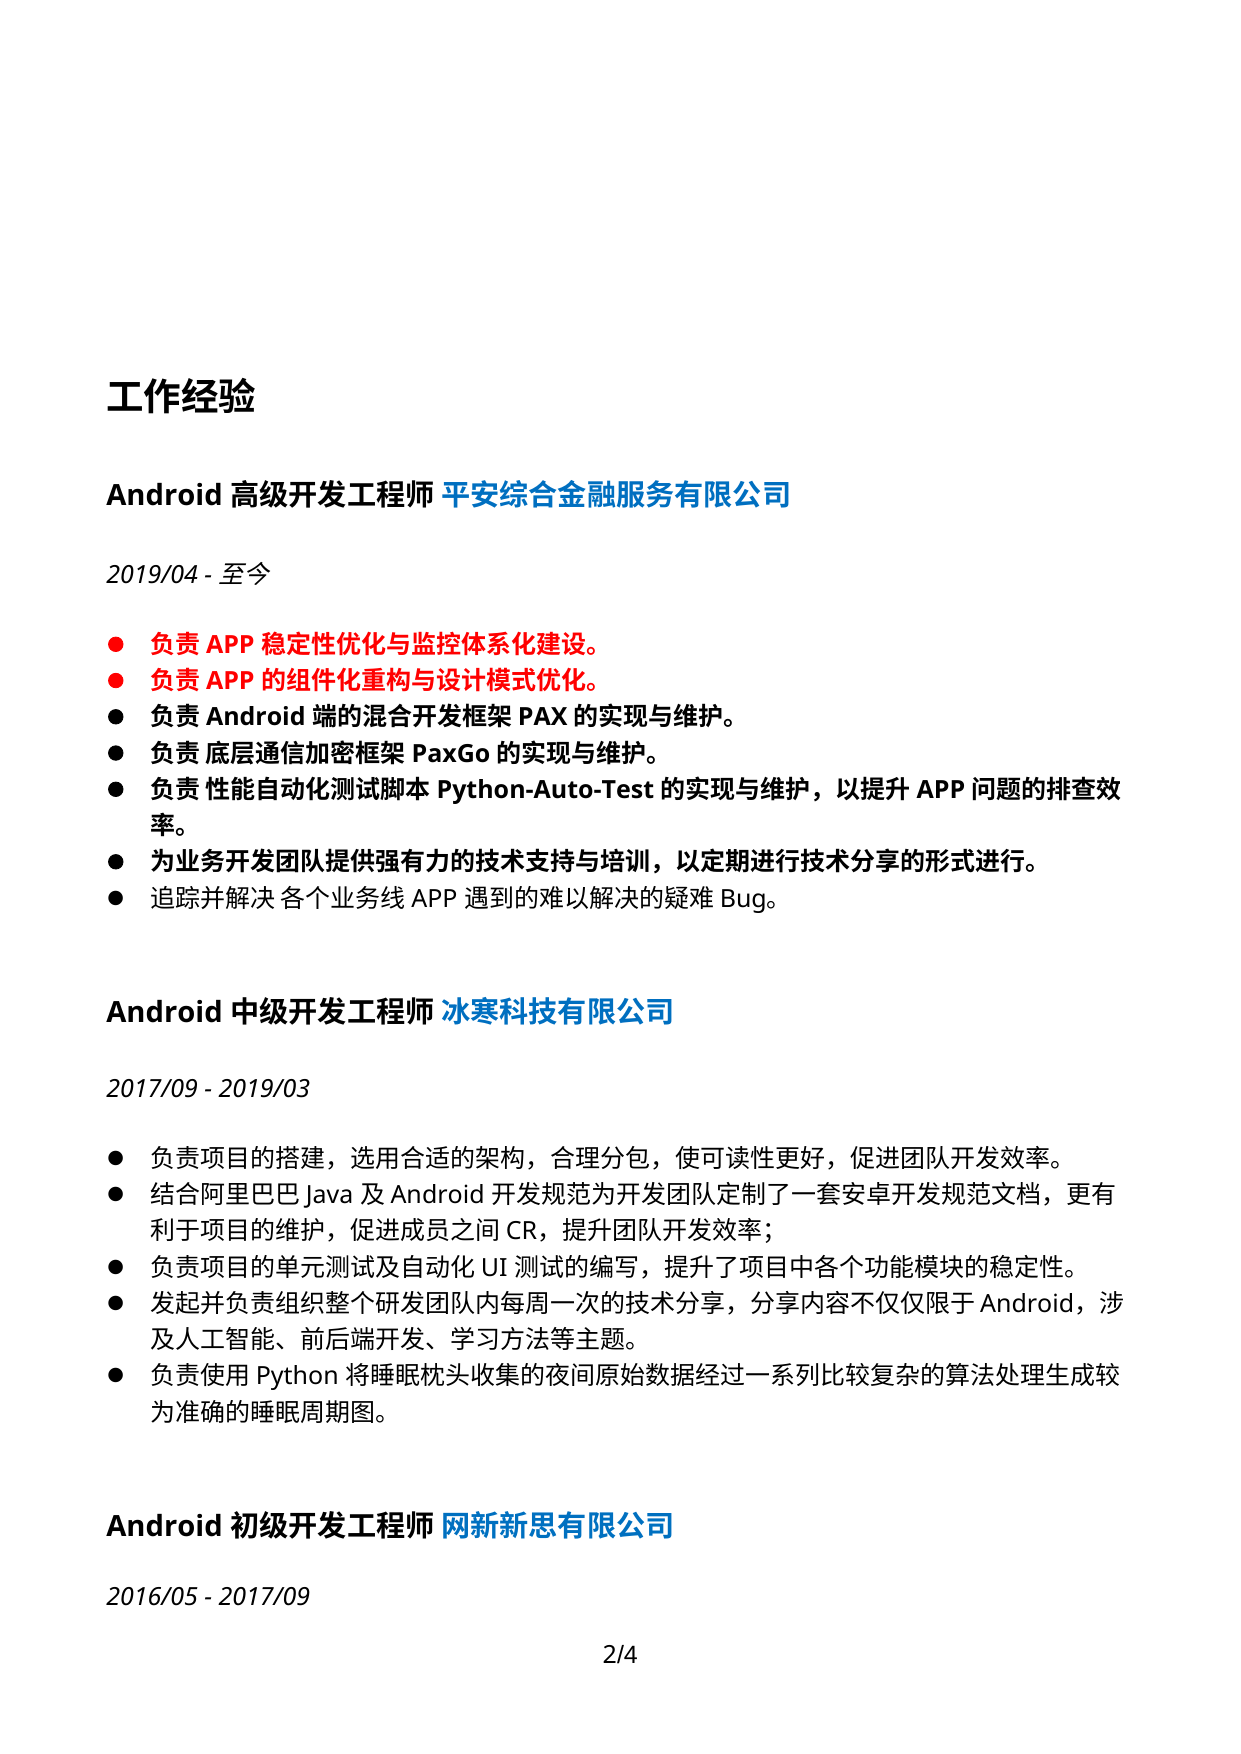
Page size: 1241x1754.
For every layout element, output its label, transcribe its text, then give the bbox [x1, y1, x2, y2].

text Android 中级开发工程师 冰寒科技有限公司 [106, 988, 1138, 1031]
text 2016/05 - 2017/09 [106, 1578, 1138, 1613]
list 为业务开发团队提供强有力的技术支持与培训，以定期进行技术分享的形式进行。 [106, 842, 1138, 878]
list 负责 Android 端的混合开发框架 PAX 的实现与维护。 [106, 697, 1138, 733]
subtitle 工作经验 [106, 367, 1138, 421]
list 发起并负责组织整个研发团队内每周一次的技术分享，分享内容不仅仅限于Android，涉及人工智能、前后端开发、学习方法等主题。 [106, 1283, 1138, 1356]
text 2019/04 - 至今 [106, 554, 1138, 590]
list 结合阿里巴巴 Java 及 Android 开发规范为开发团队定制了一套安卓开发规范文档，更有利于项目的维护，促进成员之间 CR，提升团队开发效率； [106, 1174, 1138, 1247]
text Android 初级开发工程师 网新新思有限公司 [106, 1502, 1138, 1544]
list 负责项目的单元测试及自动化 UI 测试的编写，提升了项目中各个功能模块的稳定性。 [106, 1247, 1138, 1283]
list 负责 APP 的组件化重构与设计模式优化。 [106, 661, 1138, 697]
list 追踪并解决 各个业务线 APP 遇到的难以解决的疑难 Bug。 [106, 878, 1138, 914]
list 负责 底层通信加密框架 PaxGo 的实现与维护。 [106, 733, 1138, 769]
text 2017/09 - 2019/03 [106, 1070, 1138, 1104]
list 负责使用 Python 将睡眠枕头收集的夜间原始数据经过一系列比较复杂的算法处理生成较为准确的睡眠周期图。 [106, 1356, 1138, 1428]
text Android 高级开发工程师 平安综合金融服务有限公司 [106, 472, 1138, 514]
list 负责项目的搭建，选用合适的架构，合理分包，使可读性更好，促进团队开发效率。 [106, 1138, 1138, 1174]
list 负责 性能自动化测试脚本 Python-Auto-Test 的实现与维护，以提升 APP 问题的排查效率。 [106, 769, 1138, 842]
list 负责 APP 稳定性优化与监控体系化建设。 [106, 624, 1138, 661]
